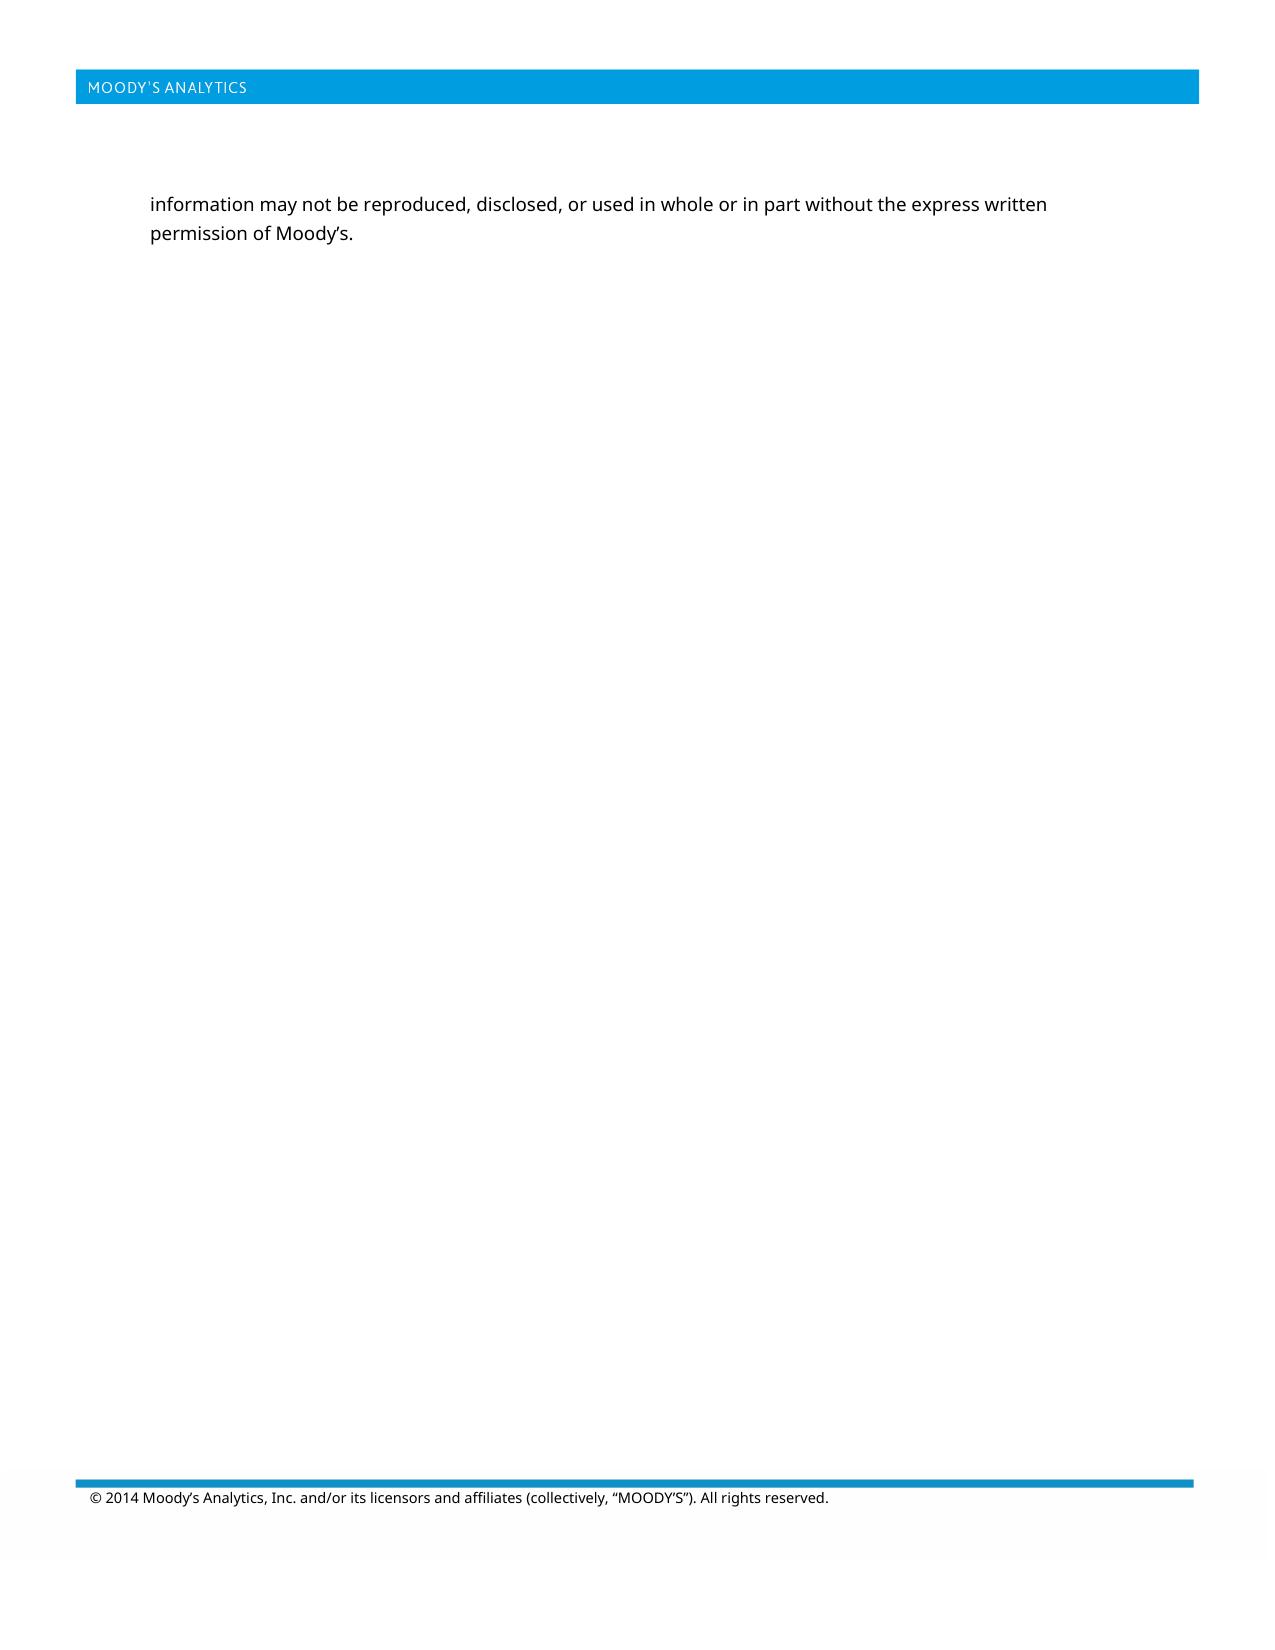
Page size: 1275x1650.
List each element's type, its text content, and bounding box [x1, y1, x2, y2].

picture [1, 1469, 1268, 1562]
